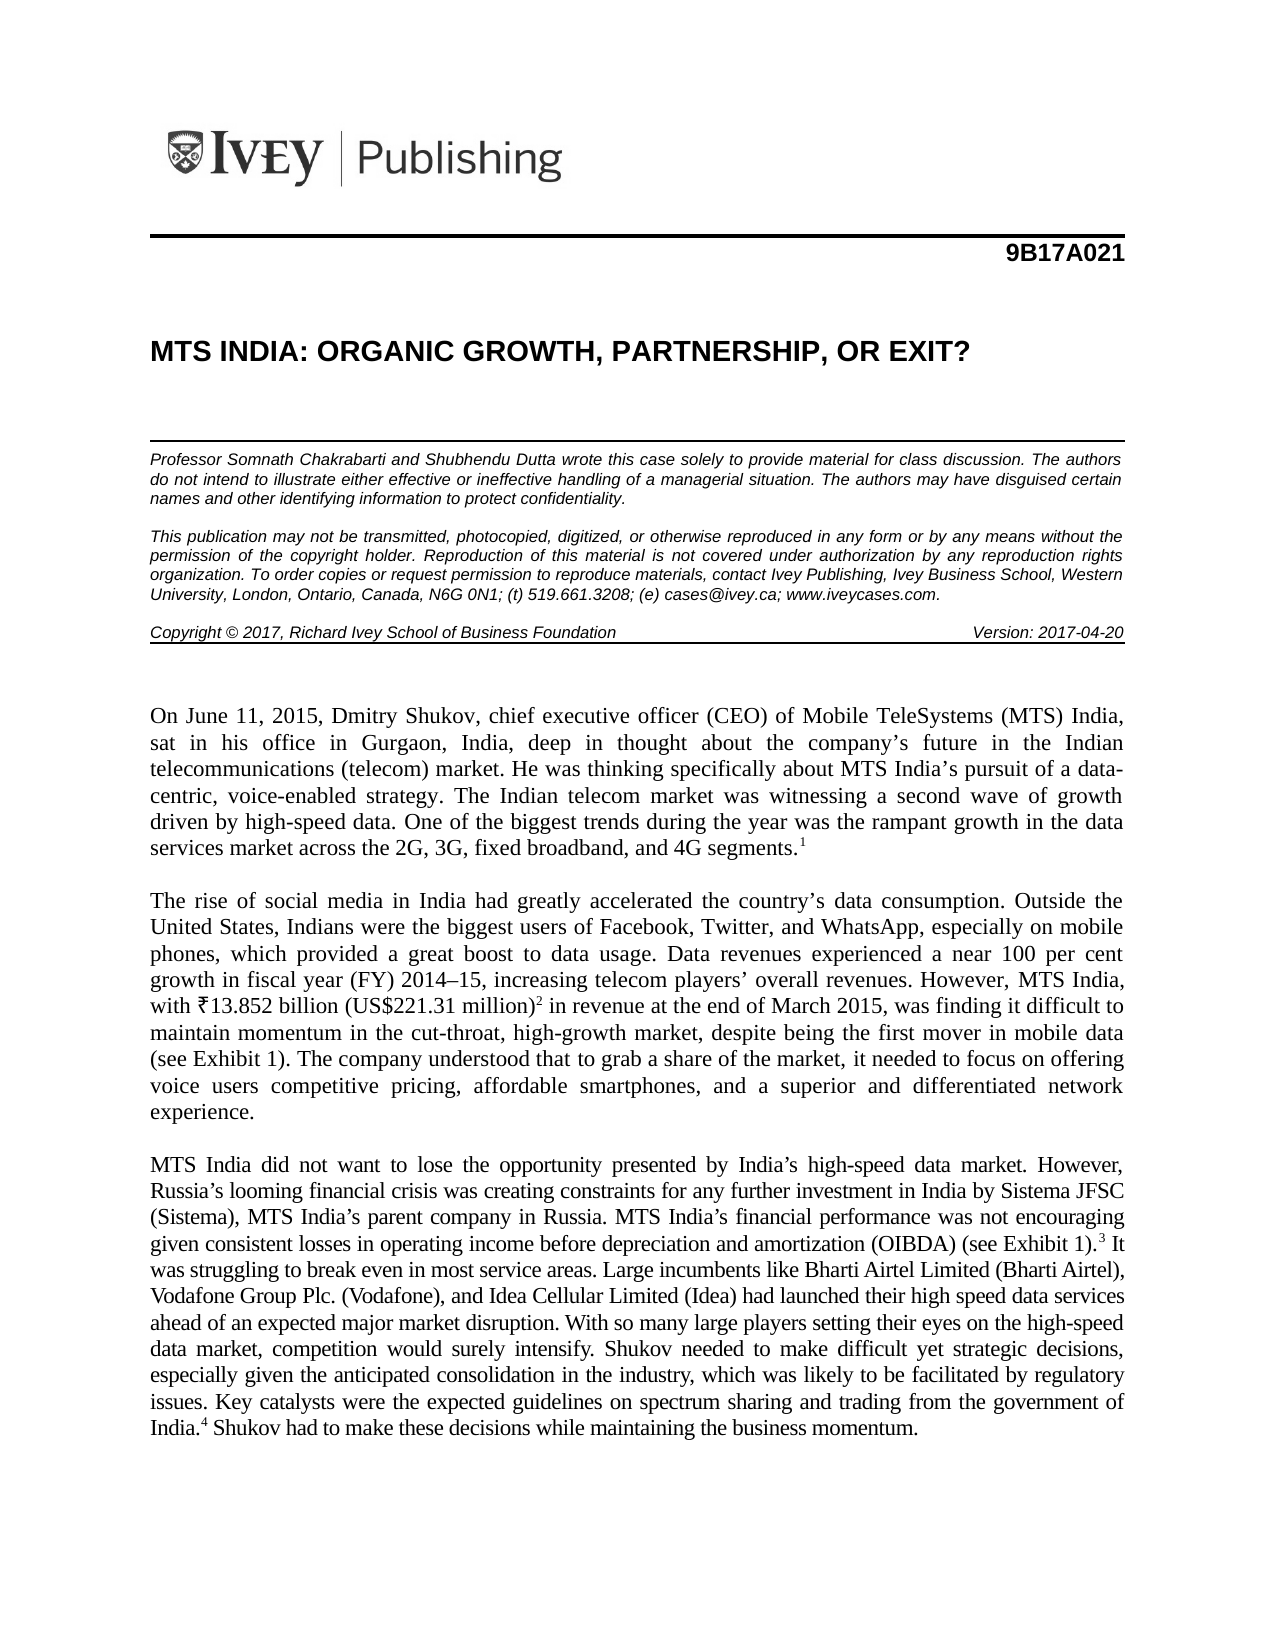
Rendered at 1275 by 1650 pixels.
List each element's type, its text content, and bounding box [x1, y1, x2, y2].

text MTS India did not want to lose the opportunity presented by India’s high-speed data market. However, Russia’s looming financial crisis was creating constraints for any further investment in India by Sistema JFSC (Sistema), MTS India’s parent company in Russia. MTS India’s financial performance was not encouraging given consistent losses in operating income before depreciation and amortization (OIBDA) (see Exhibit 1). It was struggling to break even in most service areas. Large incumbents like Bharti Airtel Limited (Bharti Airtel), Vodafone Group Plc. (Vodafone), and Idea Cellular Limited (Idea) had launched their high speed data services ahead of an expected major market disruption. With so many large players setting their eyes on the high-speed data market, competition would surely intensify. Shukov needed to make difficult yet strategic decisions, especially given the anticipated consolidation in the industry, which was likely to be facilitated by regulatory issues. Key catalysts were the expected guidelines on spectrum sharing and trading from the government of India. Shukov had to make these decisions while maintaining the business momentum. [150, 1151, 1125, 1441]
text Professor Somnath Chakrabarti and Shubhendu Dutta wrote this case solely to provide material for class discussion. The authors do not intend to illustrate either effective or ineffective handling of a managerial situation. The authors may have disguised certain names and other identifying information to protect confidentiality. [150, 442, 1125, 508]
title MTS India: Organic Growth, Partnership, or exit? [150, 334, 1125, 368]
text This publication may not be transmitted, photocopied, digitized, or otherwise reproduced in any form or by any means without the permission of the copyright holder. Reproduction of this material is not covered under authorization by any reproduction rights organization. To order copies or request permission to reproduce materials, contact Ivey Publishing, Ivey Business School, Western University, London, Ontario, Canada, N6G 0N1; (t) 519.661.3208; (e) cases@ivey.ca; www.iveycases.com. [150, 527, 1125, 603]
text The rise of social media in India had greatly accelerated the country’s data consumption. Outside the United States, Indians were the biggest users of Facebook, Twitter, and WhatsApp, especially on mobile phones, which provided a great boost to data usage. Data revenues experienced a near 100 per cent growth in fiscal year (FY) 2014–15, increasing telecom players’ overall revenues. However, MTS India, with ₹13.852 billion (US$221.31 million) in revenue at the end of March 2015, was finding it difficult to maintain momentum in the cut-throat, high-growth market, despite being the first mover in mobile data (see Exhibit 1). The company understood that to grab a share of the market, it needed to focus on offering voice users competitive pricing, affordable smartphones, and a superior and differentiated network experience. [150, 887, 1125, 1124]
text 9B17A021 [150, 238, 1125, 267]
text On June 11, 2015, Dmitry Shukov, chief executive officer (CEO) of Mobile TeleSystems (MTS) India, sat in his office in Gurgaon, India, deep in thought about the company’s future in the Indian telecommunications (telecom) market. He was thinking specifically about MTS India’s pursuit of a data-centric, voice-enabled strategy. The Indian telecom market was witnessing a second wave of growth driven by high-speed data. One of the biggest trends during the year was the rampant growth in the data services market across the 2G, 3G, fixed broadband, and 4G segments. [150, 703, 1125, 861]
text Copyright © 2017, Richard Ivey School of Business Foundation Version: 2017-04-20 [150, 623, 1125, 642]
